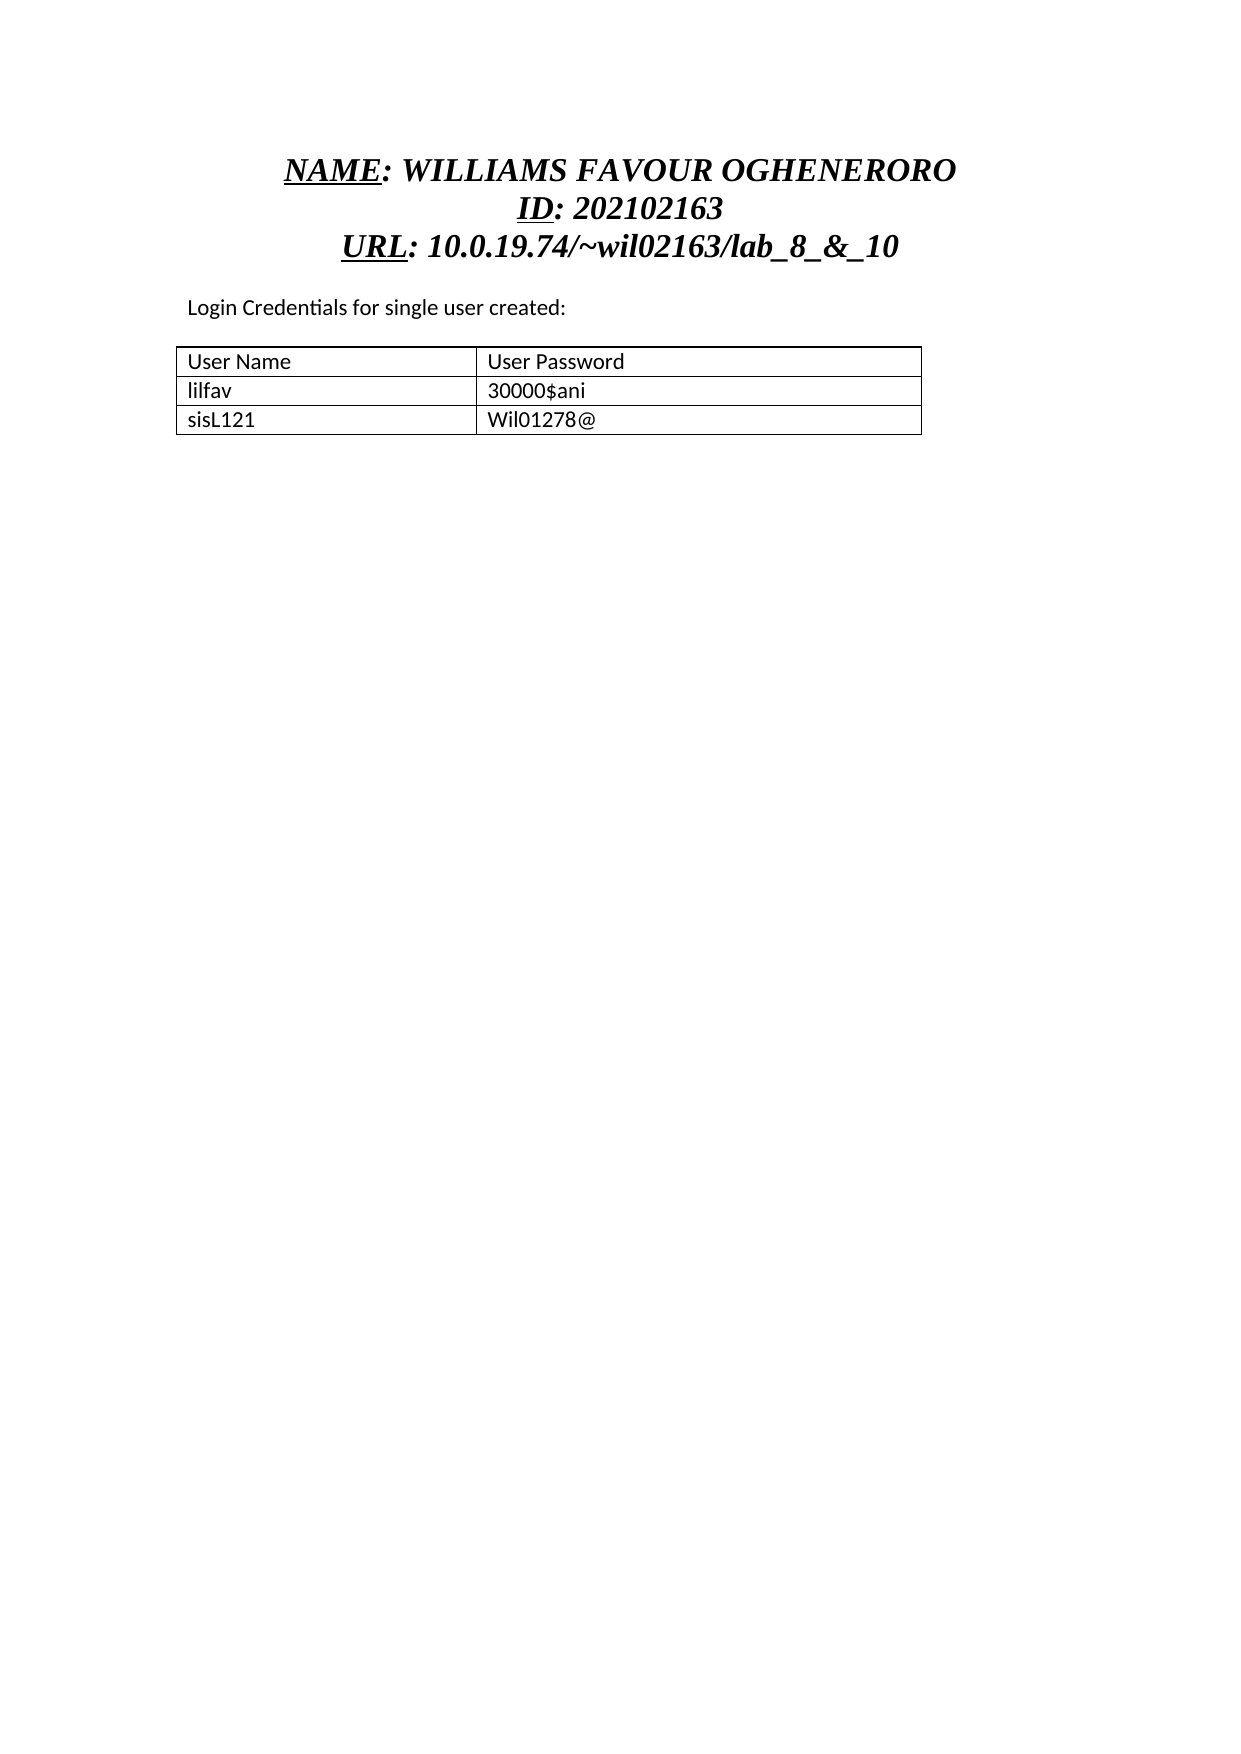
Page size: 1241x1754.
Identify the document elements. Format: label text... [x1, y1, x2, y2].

text Login Credentials for single user created: [187, 293, 1053, 321]
text ID: 202102163 [187, 188, 1053, 227]
table_header User Name [177, 348, 476, 376]
table_cell Wil01278@ [477, 406, 921, 434]
table_header User Password [477, 348, 921, 376]
table_cell 30000$ani [477, 377, 921, 404]
text URL: 10.0.19.74/~wil02163/lab_8_&_10 [187, 227, 1053, 265]
table_cell lilfav [177, 377, 476, 404]
text NAME: WILLIAMS FAVOUR OGHENERORO [187, 150, 1053, 188]
table_cell sisL121 [177, 406, 476, 434]
